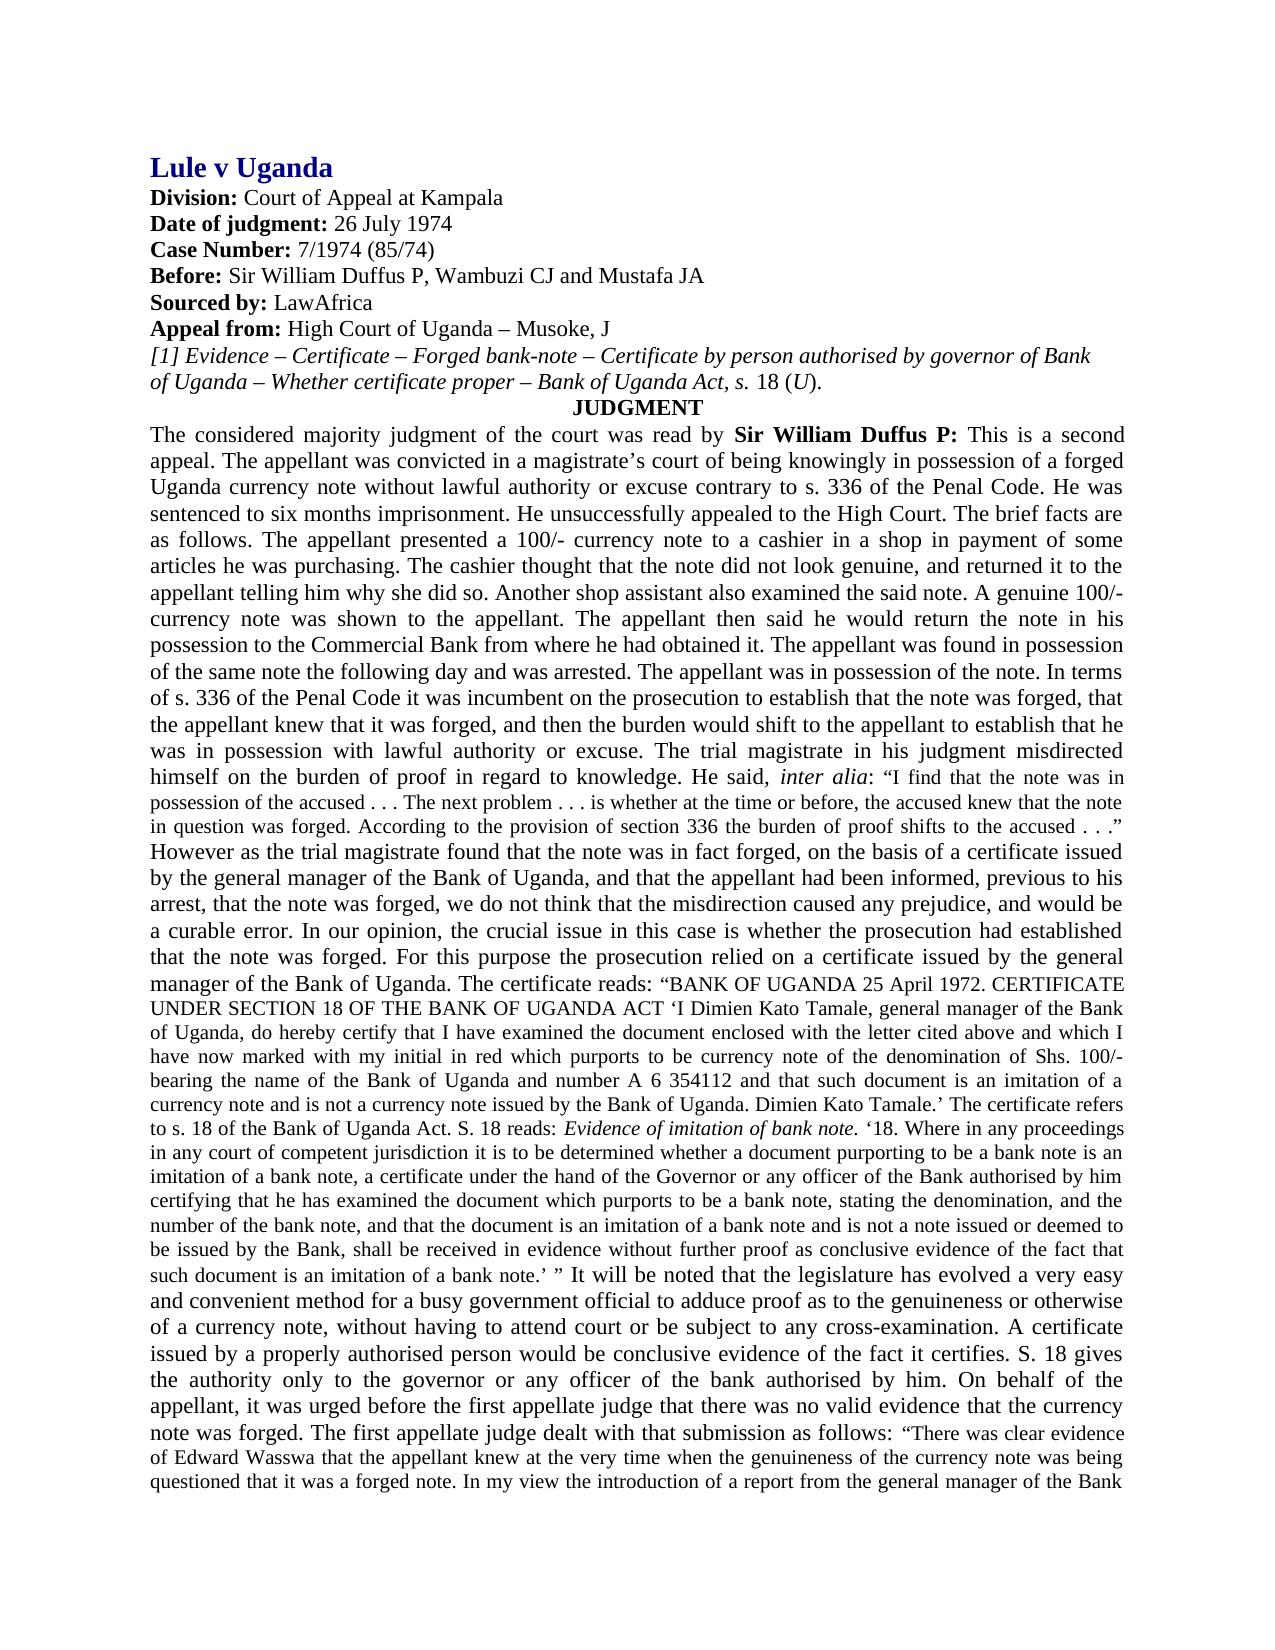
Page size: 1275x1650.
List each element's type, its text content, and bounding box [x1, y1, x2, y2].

text Sourced by: LawAfrica [150, 289, 1125, 315]
text Case Number: 7/1974 (85/74) [150, 236, 1125, 263]
text Division: Court of Appeal at Kampala [150, 183, 1125, 210]
text JUDGMENT [150, 394, 1125, 421]
text Date of judgment: 26 July 1974 [150, 210, 1125, 236]
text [150, 421, 1125, 1493]
text [1] Evidence – Certificate – Forged bank-note – Certificate by person authorised by governor of Bank [150, 342, 1125, 368]
text Appeal from: High Court of Uganda – Musoke, J [150, 315, 1125, 342]
text Lule v Uganda [150, 150, 1125, 183]
text of Uganda – Whether certificate proper – Bank of Uganda Act, s. 18 (U). [150, 368, 1125, 394]
text Before: Sir William Duffus P, Wambuzi CJ and Mustafa JA [150, 263, 1125, 289]
